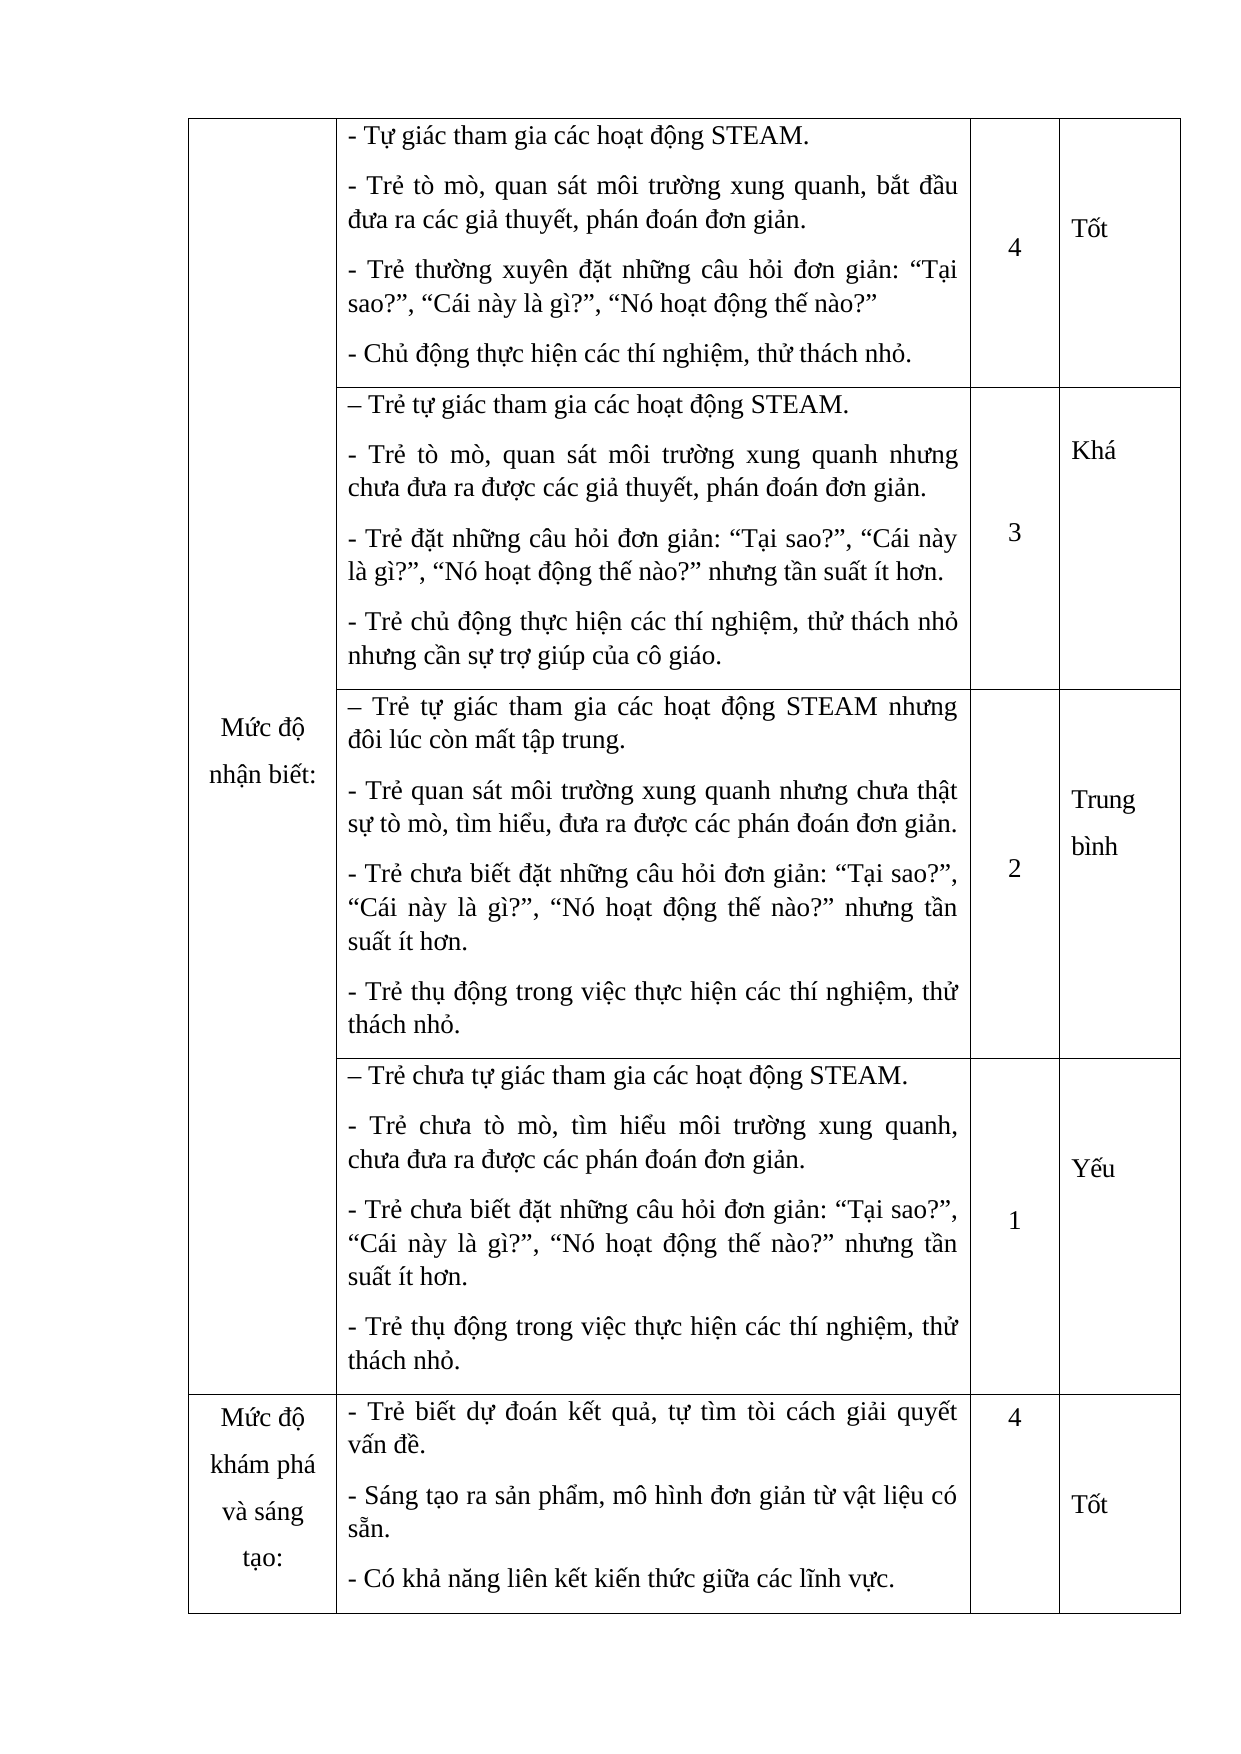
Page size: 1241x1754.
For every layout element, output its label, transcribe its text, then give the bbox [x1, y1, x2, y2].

table_cell – Trẻ tự giác tham gia các hoạt động STEAM. - Trẻ tò mò, quan sát môi trường xung quanh nhưng chưa đưa ra được các giả thuyết, phán đoán đơn giản. - Trẻ đặt những câu hỏi đơn giản: “Tại sao?”, “Cái này là gì?”, “Nó hoạt động thế nào?” nhưng tần suất ít hơn. - Trẻ chủ động thực hiện các thí nghiệm, thử thách nhỏ nhưng cần sự trợ giúp của cô giáo. [337, 388, 970, 689]
table_cell 2 [971, 690, 1059, 1058]
table_cell 3 [971, 388, 1059, 689]
table_cell 1 [971, 1059, 1059, 1394]
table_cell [337, 1395, 970, 1612]
table_cell – Trẻ chưa tự giác tham gia các hoạt động STEAM. - Trẻ chưa tò mò, tìm hiểu môi trường xung quanh, chưa đưa ra được các phán đoán đơn giản. - Trẻ chưa biết đặt những câu hỏi đơn giản: “Tại sao?”, “Cái này là gì?”, “Nó hoạt động thế nào?” nhưng tần suất ít hơn. - Trẻ thụ động trong việc thực hiện các thí nghiệm, thử thách nhỏ. [337, 1059, 970, 1394]
table_cell 4 [971, 119, 1059, 387]
table_cell Tốt [1060, 119, 1180, 387]
table_cell 4 [971, 1395, 1059, 1612]
table_cell Tốt [1060, 1395, 1180, 1612]
table_cell – Trẻ tự giác tham gia các hoạt động STEAM nhưng đôi lúc còn mất tập trung. - Trẻ quan sát môi trường xung quanh nhưng chưa thật sự tò mò, tìm hiểu, đưa ra được các phán đoán đơn giản. - Trẻ chưa biết đặt những câu hỏi đơn giản: “Tại sao?”, “Cái này là gì?”, “Nó hoạt động thế nào?” nhưng tần suất ít hơn. - Trẻ thụ động trong việc thực hiện các thí nghiệm, thử thách nhỏ. [337, 690, 970, 1058]
table_cell Yếu [1060, 1059, 1180, 1394]
table_cell Khá [1060, 388, 1180, 689]
table_cell Mức độ nhận biết: [189, 119, 336, 1394]
table_cell - Tự giác tham gia các hoạt động STEAM. - Trẻ tò mò, quan sát môi trường xung quanh, bắt đầu đưa ra các giả thuyết, phán đoán đơn giản. - Trẻ thường xuyên đặt những câu hỏi đơn giản: “Tại sao?”, “Cái này là gì?”, “Nó hoạt động thế nào?” - Chủ động thực hiện các thí nghiệm, thử thách nhỏ. [337, 119, 970, 387]
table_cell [189, 1395, 336, 1612]
table_cell Trung bình [1060, 690, 1180, 1058]
